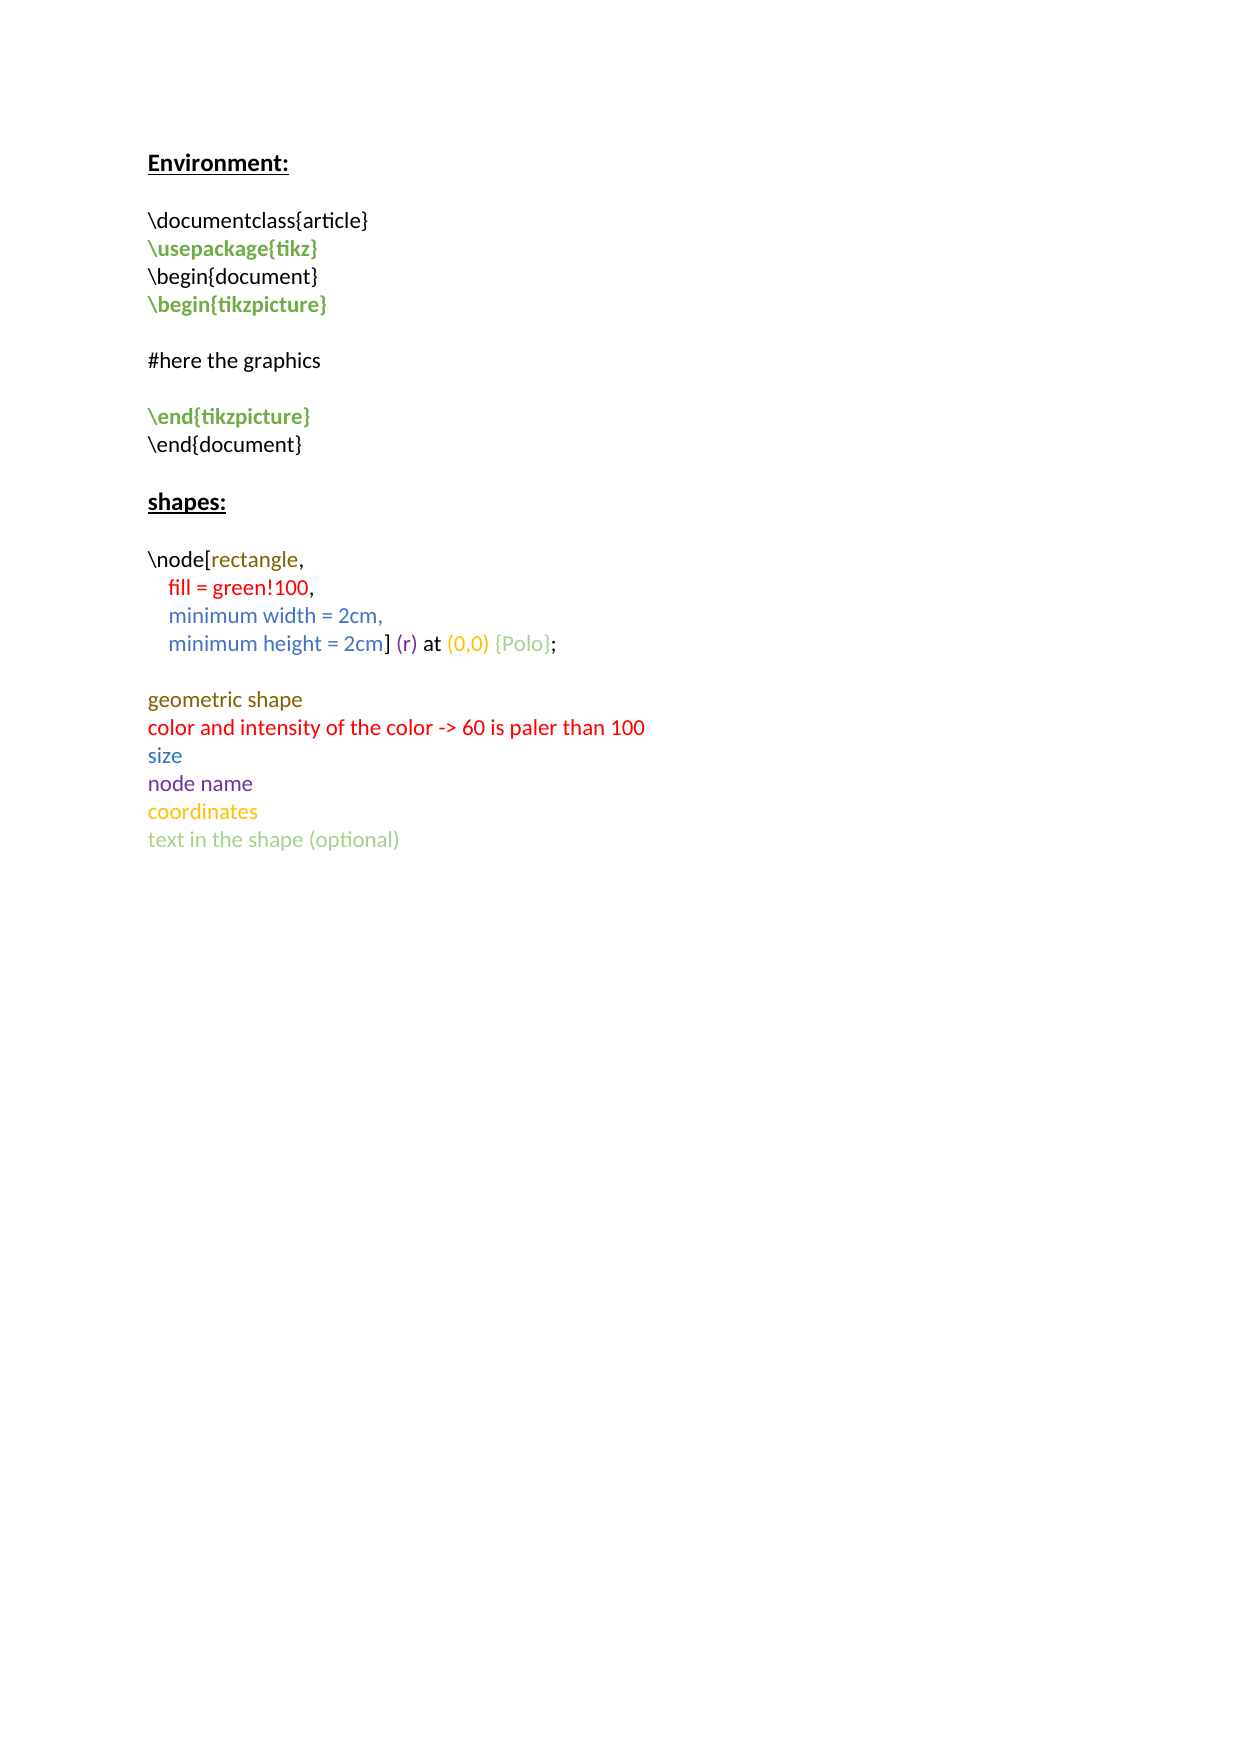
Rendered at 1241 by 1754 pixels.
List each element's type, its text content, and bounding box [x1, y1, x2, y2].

text \usepackage{tikz} [148, 234, 1093, 262]
text minimum height = 2cm] (r) at (0,0) {Polo}; [148, 629, 1093, 657]
text size [148, 741, 1093, 769]
text \documentclass{article} [148, 206, 1093, 234]
text shapes: [148, 486, 1093, 517]
text minimum width = 2cm, [148, 601, 1093, 629]
text geometric shape [148, 685, 1093, 713]
text coordinates [148, 797, 1093, 825]
text \begin{tikzpicture} [148, 290, 1093, 318]
text \node[rectangle, [148, 545, 1093, 573]
text text in the shape (optional) [148, 825, 1093, 853]
text Environment: [148, 148, 1093, 178]
text \end{tikzpicture} [148, 402, 1093, 430]
text fill = green!100, [148, 573, 1093, 601]
text \end{document} [148, 430, 1093, 458]
text #here the graphics [148, 346, 1093, 374]
text \begin{document} [148, 262, 1093, 290]
text node name [148, 769, 1093, 797]
text color and intensity of the color -> 60 is paler than 100 [148, 713, 1093, 741]
